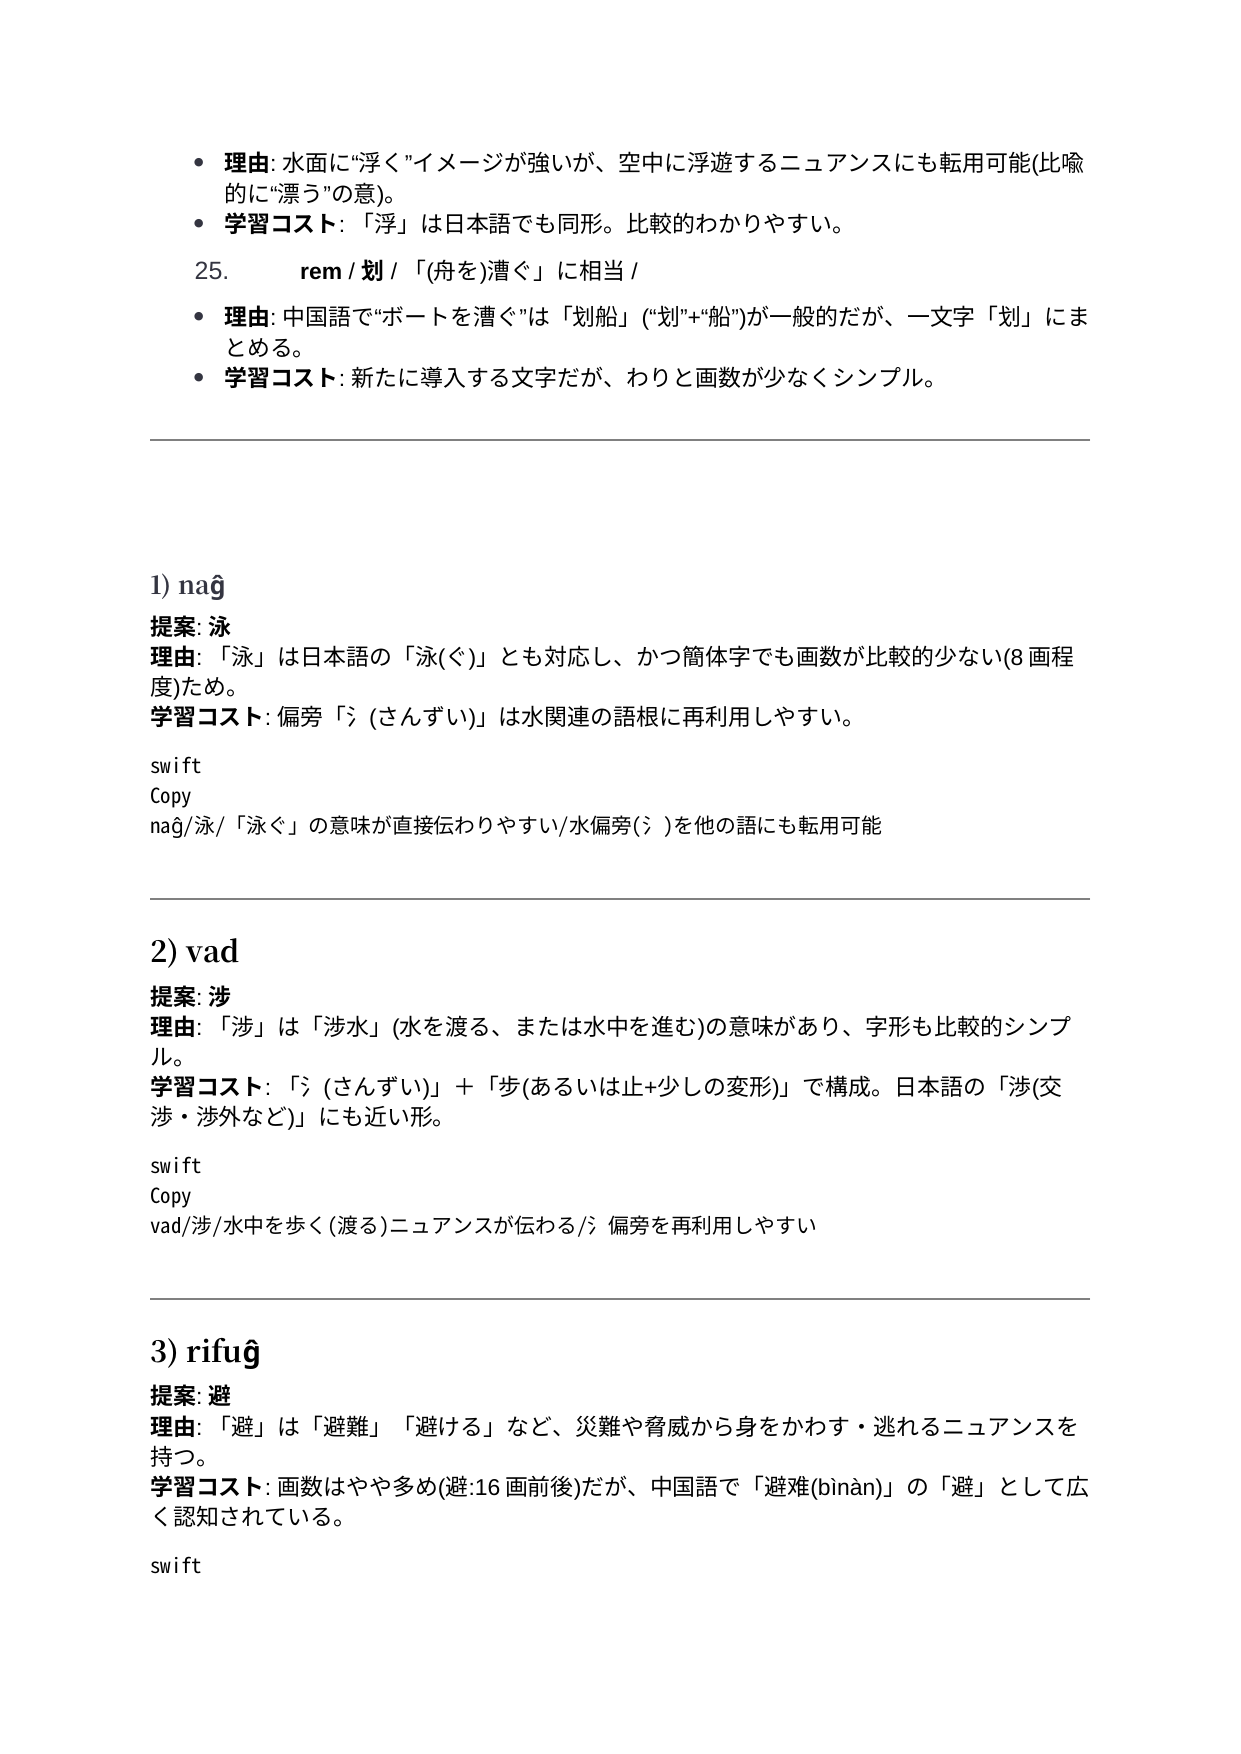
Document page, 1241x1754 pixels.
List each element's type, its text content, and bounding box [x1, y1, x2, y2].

list 学習コスト: 「浮」は日本語でも同形。比較的わかりやすい。 [194, 211, 1090, 238]
list 理由: 中国語で“ボートを漕ぐ”は「划船」(“划”+“船”)が一般的だが、一文字「划」にまとめる。 [194, 304, 1090, 361]
text 提案: 涉 理由: 「涉」は「涉水」(水を渡る、または水中を進む)の意味があり、字形も比較的シンプル。 学習コスト: 「氵(さんずい)」＋「步(あるいは止+少しの変形)」で構成。日本語の「渉(交渉・渉外など)」にも近い形。 [150, 983, 1090, 1131]
text naĝ/泳/「泳ぐ」の意味が直接伝わりやすい/水偏旁(氵)を他の語にも転用可能 [150, 809, 1090, 840]
subtitle 3) rifuĝ [150, 1329, 1090, 1371]
list rem / 划 / 「(舟を)漕ぐ」に相当 / [194, 256, 1090, 285]
text 提案: 泳 理由: 「泳」は日本語の「泳(ぐ)」とも対応し、かつ簡体字でも画数が比較的少ない(8画程度)ため。 学習コスト: 偏旁「氵(さんずい)」は水関連の語根に再利用しやすい。 [150, 614, 1090, 731]
text vad/涉/水中を歩く(渡る)ニュアンスが伝わる/氵偏旁を再利用しやすい [150, 1209, 1090, 1240]
text Copy [150, 1179, 1090, 1209]
list 学習コスト: 新たに導入する文字だが、わりと画数が少なくシンプル。 [194, 365, 1090, 392]
subtitle 1) naĝ [150, 565, 1090, 601]
text 提案: 避 理由: 「避」は「避難」「避ける」など、災難や脅威から身をかわす・逃れるニュアンスを持つ。 学習コスト: 画数はやや多め(避:16画前後)だが、中国語で「避难(bìnàn)」の「避」として広く認知されている。 [150, 1383, 1090, 1531]
text swift [150, 749, 1090, 779]
text Copy [150, 779, 1090, 809]
text swift [150, 1549, 1090, 1579]
text swift [150, 1149, 1090, 1179]
list 理由: 水面に“浮く”イメージが強いが、空中に浮遊するニュアンスにも転用可能(比喩的に“漂う”の意)。 [194, 150, 1090, 207]
subtitle 2) vad [150, 929, 1090, 971]
